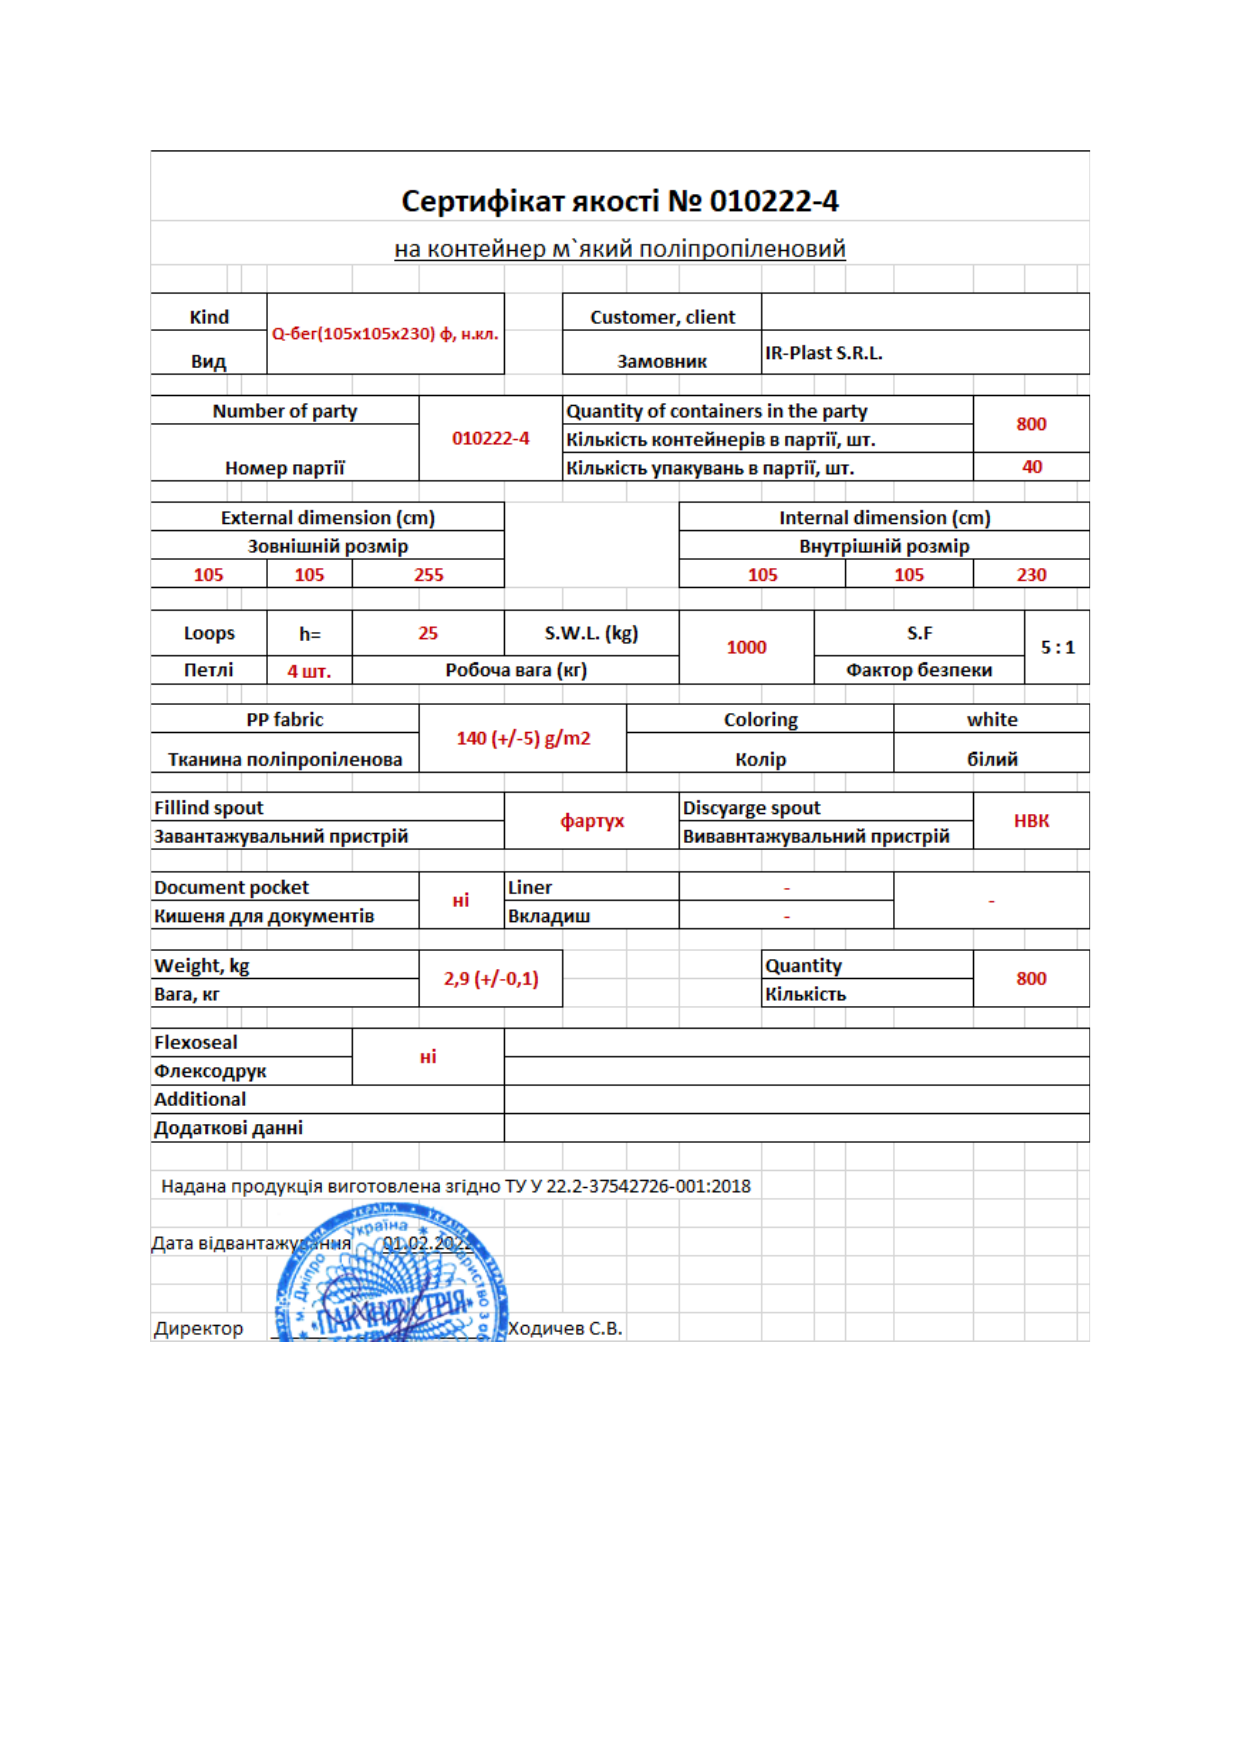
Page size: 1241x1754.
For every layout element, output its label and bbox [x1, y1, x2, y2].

picture [150, 150, 1091, 1342]
